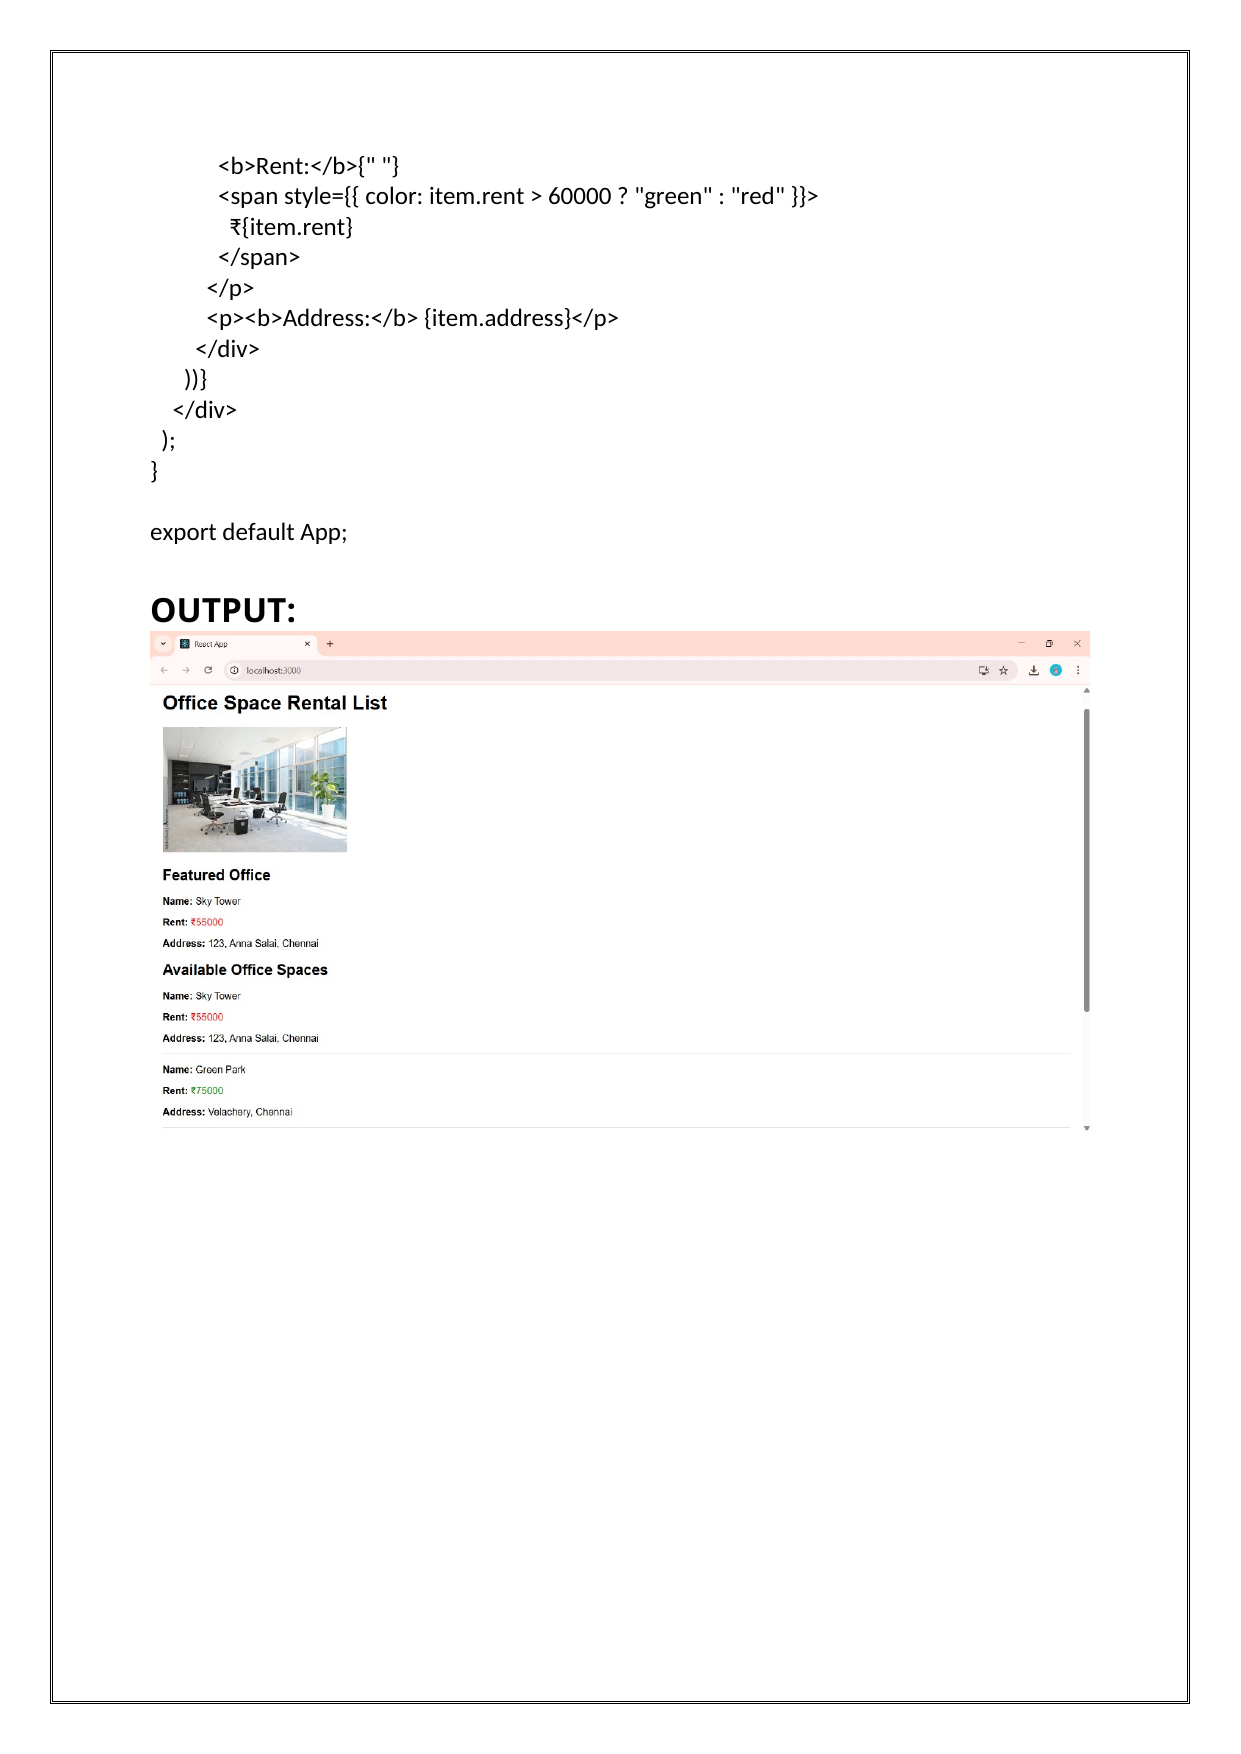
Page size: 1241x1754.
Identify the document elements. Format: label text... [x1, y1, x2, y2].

text </span> [150, 242, 1090, 272]
text <p><b>Address:</b> {item.address}</p> [150, 303, 1090, 333]
text OUTPUT: [150, 586, 1090, 631]
picture [150, 631, 1091, 1132]
text ))} [150, 364, 1090, 394]
text </p> [150, 272, 1090, 303]
text } [150, 455, 1090, 486]
text </div> [150, 333, 1090, 364]
text ); [150, 425, 1090, 455]
text export default App; [150, 516, 1090, 547]
text <span style={{ color: item.rent > 60000 ? "green" : "red" }}> [150, 181, 1090, 211]
text <b>Rent:</b>{" "} [150, 150, 1090, 181]
text </div> [150, 394, 1090, 425]
text ₹{item.rent} [150, 211, 1090, 242]
